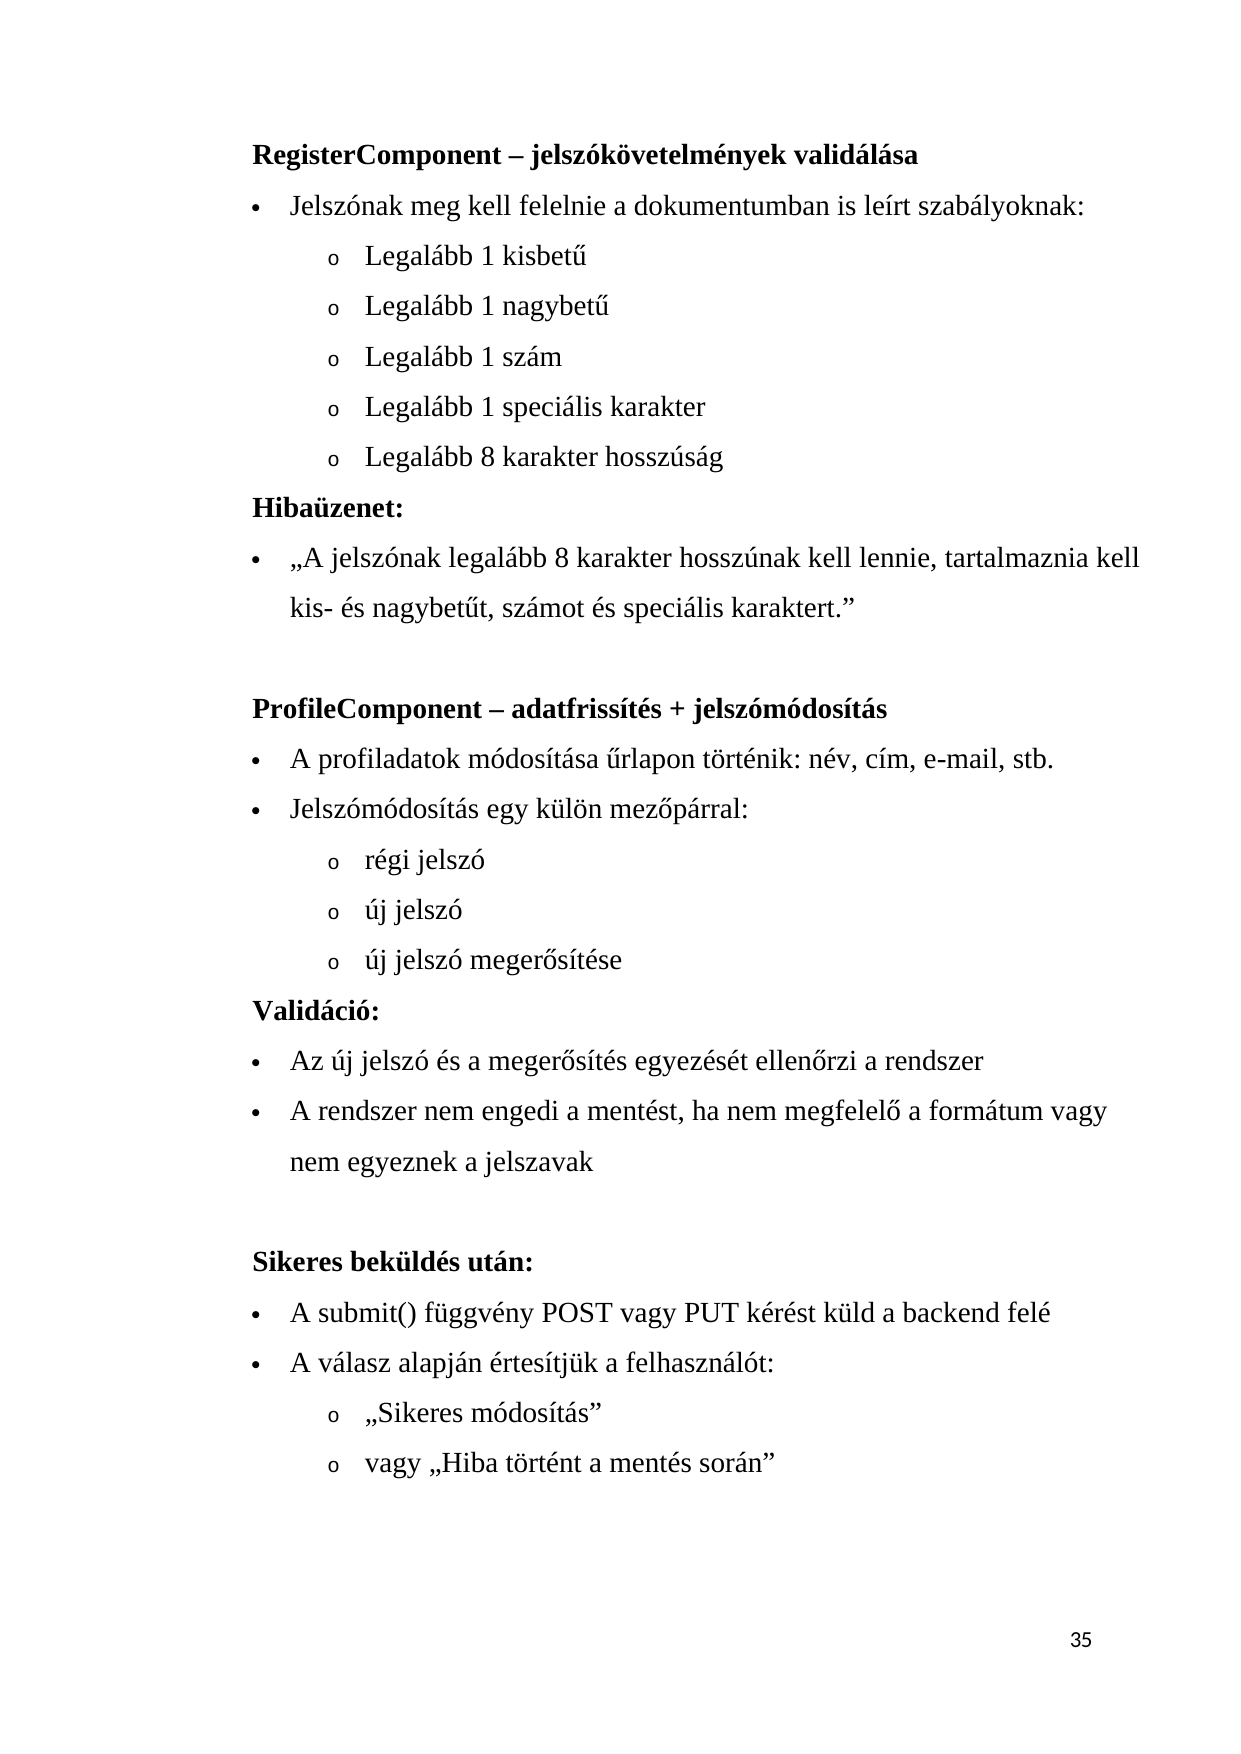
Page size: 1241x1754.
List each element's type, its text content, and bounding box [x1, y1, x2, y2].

list A profiladatok módosítása űrlapon történik: név, cím, e-mail, stb. [252, 741, 1152, 775]
list régi jelszó [327, 842, 1152, 875]
list vagy „Hiba történt a mentés során” [327, 1446, 1152, 1479]
list Jelszómódosítás egy külön mezőpárral: [252, 792, 1152, 825]
text Hibaüzenet: [177, 490, 1152, 523]
list A válasz alapján értesítjük a felhasználót: [252, 1345, 1152, 1378]
list Jelszónak meg kell felelnie a dokumentumban is leírt szabályoknak: [252, 188, 1152, 221]
list „Sikeres módosítás” [327, 1395, 1152, 1429]
list új jelszó megerősítése [327, 942, 1152, 976]
list Legalább 1 speciális karakter [327, 389, 1152, 423]
text Validáció: [214, 993, 1152, 1026]
list új jelszó [327, 892, 1152, 926]
list „A jelszónak legalább 8 karakter hosszúnak kell lennie, tartalmaznia kell kis- és nagybetűt, számot és speciális karaktert.” [252, 540, 1152, 624]
text RegisterComponent – jelszókövetelmények validálása [177, 137, 1152, 171]
text ProfileComponent – adatfrissítés + jelszómódosítás [214, 691, 1152, 724]
list Legalább 1 nagybetű [327, 288, 1152, 322]
list A rendszer nem engedi a mentést, ha nem megfelelő a formátum vagy nem egyeznek a jelszavak [252, 1093, 1152, 1177]
list Az új jelszó és a megerősítés egyezését ellenőrzi a rendszer [252, 1043, 1152, 1077]
list Legalább 1 szám [327, 339, 1152, 372]
list Legalább 1 kisbetű [327, 238, 1152, 272]
text Sikeres beküldés után: [214, 1244, 1152, 1278]
list Legalább 8 karakter hosszúság [327, 439, 1152, 473]
list A submit() függvény POST vagy PUT kérést küld a backend felé [252, 1295, 1152, 1328]
